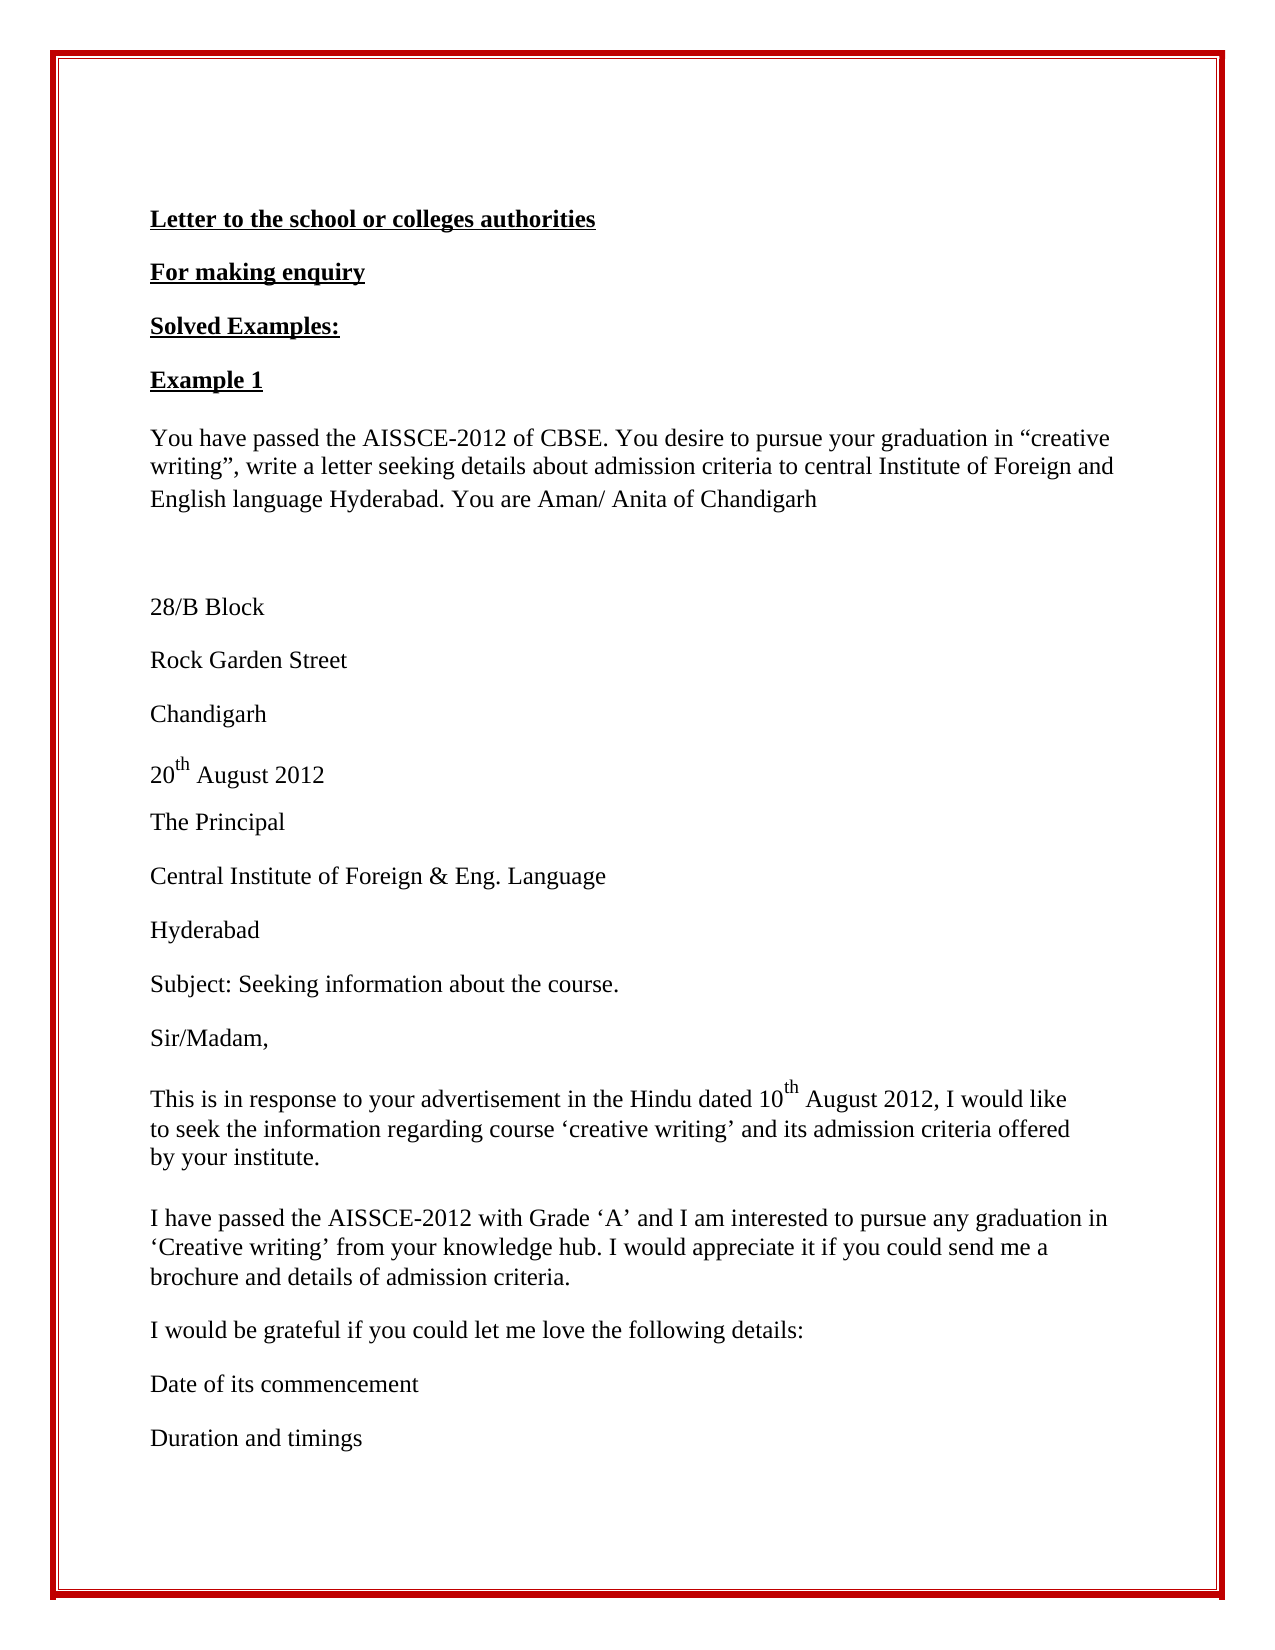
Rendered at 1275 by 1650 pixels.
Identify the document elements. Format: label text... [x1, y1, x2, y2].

text Rock Garden Street [150, 646, 1114, 674]
text Sir/Madam, [150, 1023, 1114, 1052]
text Solved Examples: [150, 311, 1114, 340]
text 28/B Block [150, 592, 1114, 620]
text Example 1 [150, 365, 1114, 394]
text This is in response to your advertisement in the Hindu dated 10th August 2012, I would like to seek the information regarding course ‘creative writing’ and its admission criteria offered by your institute. [150, 1077, 1092, 1171]
text Central Institute of Foreign & Eng. Language [150, 861, 1114, 890]
text 20th August 2012 [150, 752, 1114, 790]
text Subject: Seeking information about the course. [150, 969, 1114, 998]
text English language Hyderabad. You are Aman/ Anita of Chandigarh [150, 484, 1114, 513]
text You have passed the AISSCE-2012 of CBSE. You desire to pursue your graduation in “creative writing”, write a letter seeking details about admission criteria to central Institute of Foreign and [150, 425, 1114, 479]
text Hyderabad [150, 915, 1114, 944]
text The Principal [150, 807, 1114, 836]
text Chandigarh [150, 699, 1114, 728]
text Date of its commencement [150, 1369, 1114, 1398]
text I have passed the AISSCE-2012 with Grade ‘A’ and I am interested to pursue any graduation in ‘Creative writing’ from your knowledge hub. I would appreciate it if you could send me a brochure and details of admission criteria. [150, 1203, 1108, 1291]
text Letter to the school or colleges authorities [150, 204, 1114, 232]
text Duration and timings [150, 1423, 1114, 1452]
text I would be grateful if you could let me love the following details: [150, 1316, 1114, 1344]
text For making enquiry [150, 257, 1114, 286]
